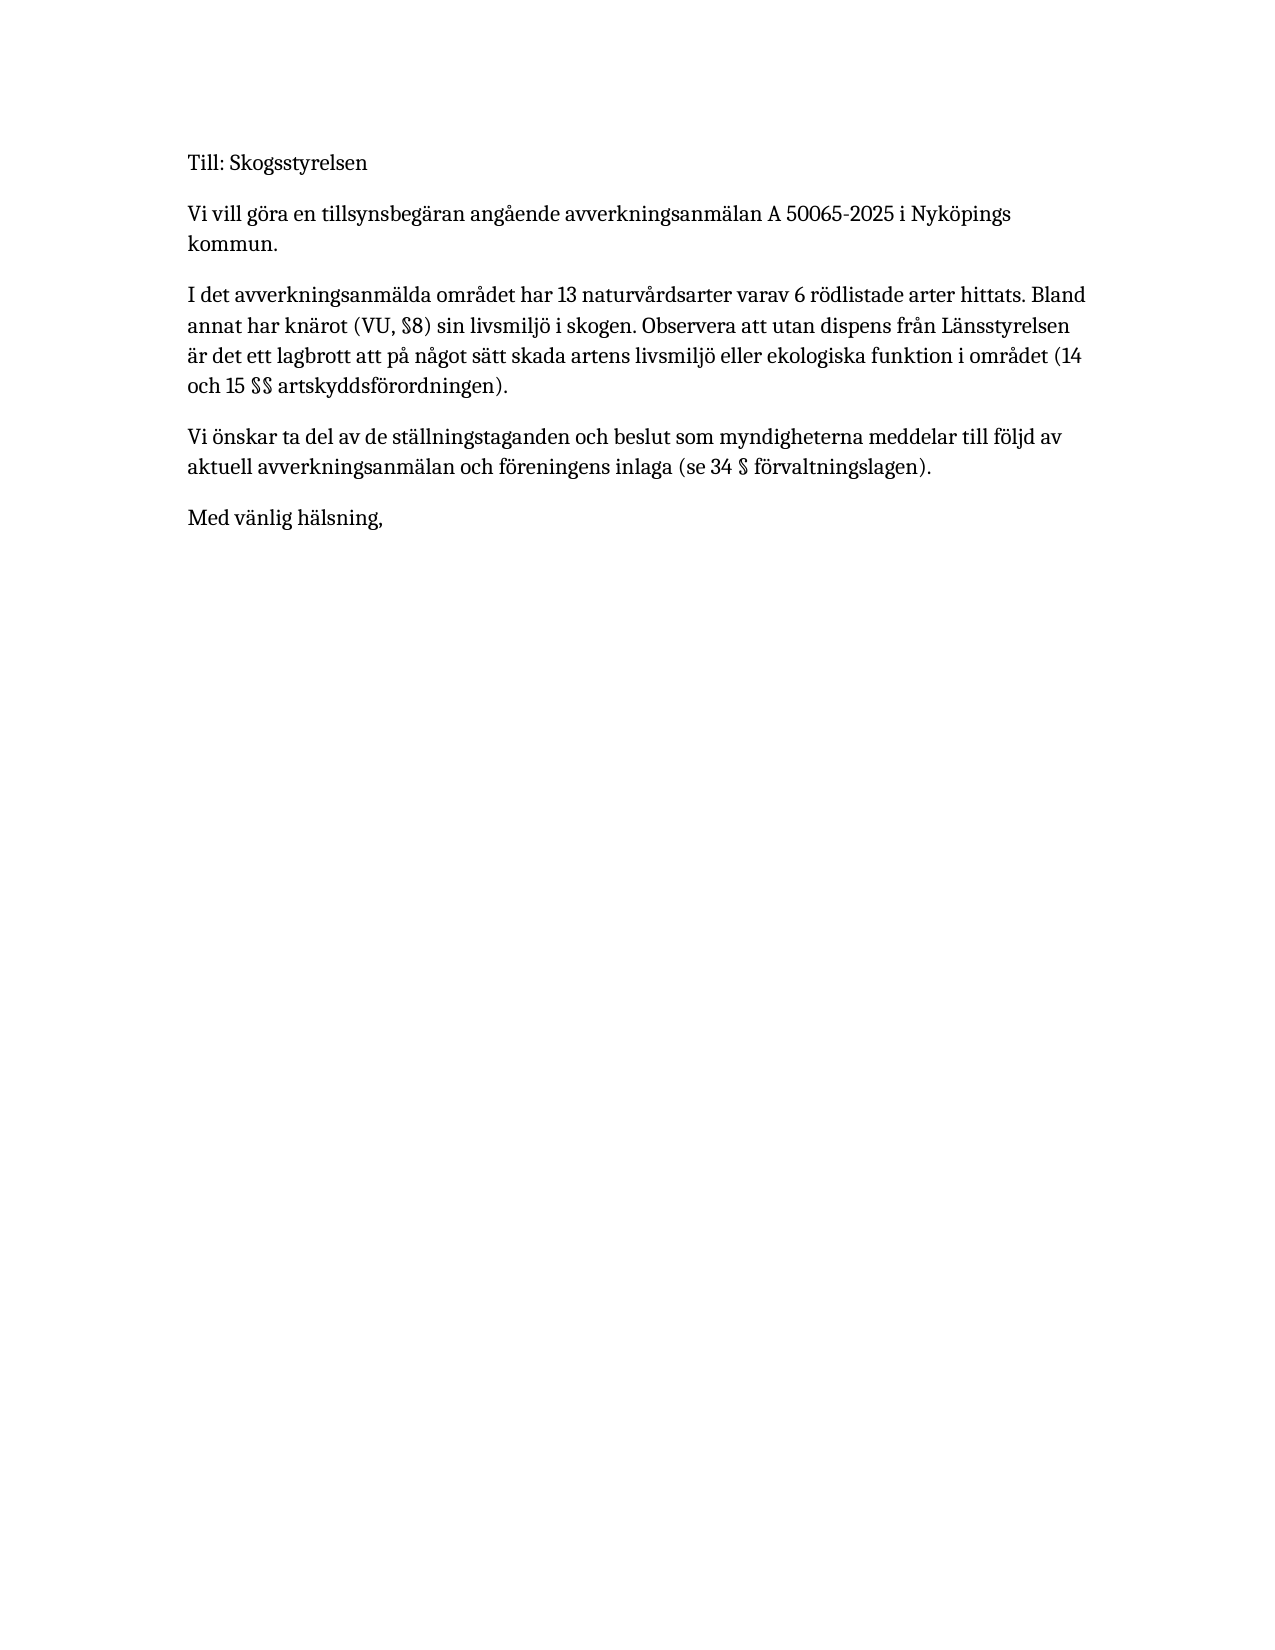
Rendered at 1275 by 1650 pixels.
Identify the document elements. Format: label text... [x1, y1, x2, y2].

text I det avverkningsanmälda området har 13 naturvårdsarter varav 6 rödlistade arter hittats. Bland annat har knärot (VU, §8) sin livsmiljö i skogen. Observera att utan dispens från Länsstyrelsen är det ett lagbrott att på något sätt skada artens livsmiljö eller ekologiska funktion i området (14 och 15 §§ artskyddsförordningen). [187, 282, 1087, 399]
text Till: Skogsstyrelsen [187, 150, 1087, 176]
text Vi vill göra en tillsynsbegäran angående avverkningsanmälan A 50065-2025 i Nyköpings kommun. [187, 201, 1087, 258]
text Med vänlig hälsning, [187, 505, 1087, 562]
text Vi önskar ta del av de ställningstaganden och beslut som myndigheterna meddelar till följd av aktuell avverkningsanmälan och föreningens inlaga (se 34 § förvaltningslagen). [187, 424, 1087, 481]
